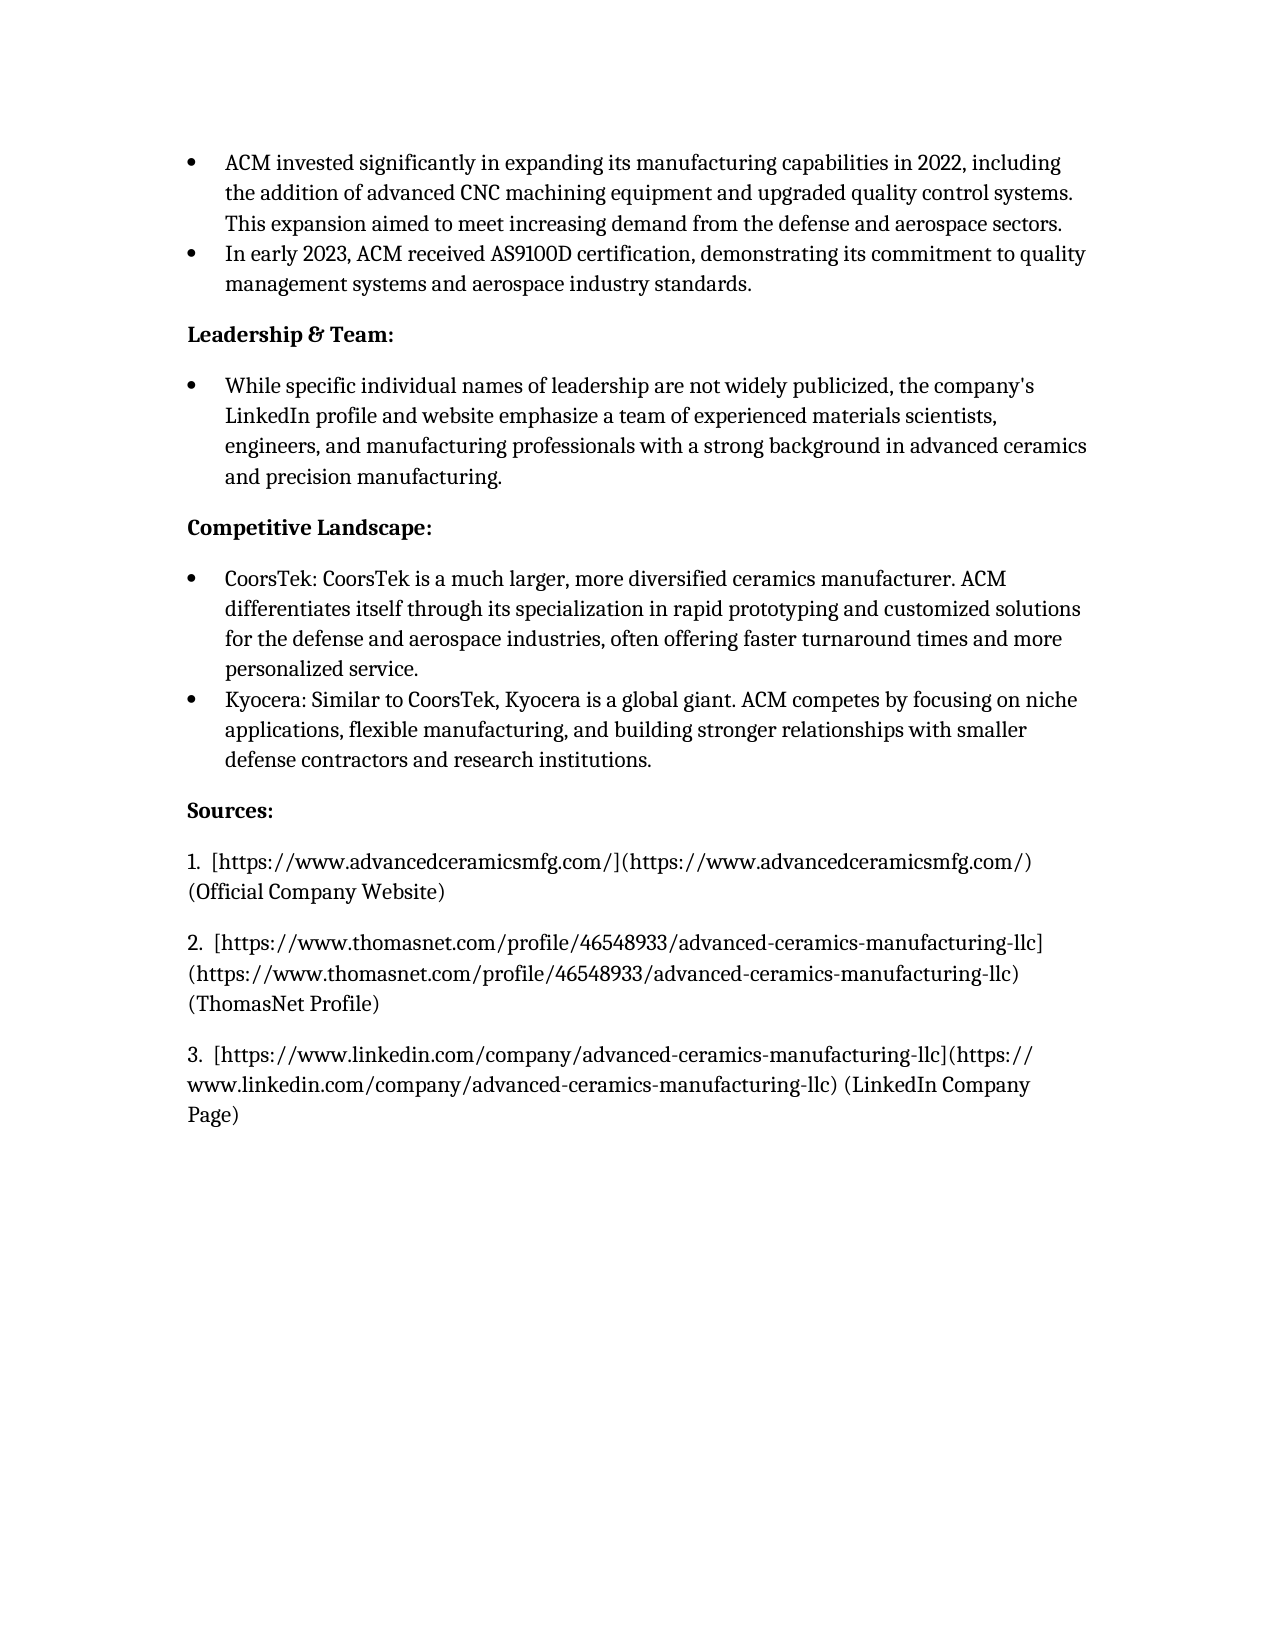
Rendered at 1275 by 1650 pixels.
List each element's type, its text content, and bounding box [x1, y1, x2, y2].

text Competitive Landscape: [187, 514, 1087, 541]
list ACM invested significantly in expanding its manufacturing capabilities in 2022, including the addition of advanced CNC machining equipment and upgraded quality control systems. This expansion aimed to meet increasing demand from the defense and aerospace sectors. [187, 150, 1087, 237]
text 1. [https://www.advancedceramicsmfg.com/](https://www.advancedceramicsmfg.com/) (Official Company Website) [187, 849, 1087, 906]
list CoorsTek: CoorsTek is a much larger, more diversified ceramics manufacturer. ACM differentiates itself through its specialization in rapid prototyping and customized solutions for the defense and aerospace industries, often offering faster turnaround times and more personalized service. [187, 566, 1087, 683]
list In early 2023, ACM received AS9100D certification, demonstrating its commitment to quality management systems and aerospace industry standards. [187, 241, 1087, 297]
list While specific individual names of leadership are not widely publicized, the company's LinkedIn profile and website emphasize a team of experienced materials scientists, engineers, and manufacturing professionals with a strong background in advanced ceramics and precision manufacturing. [187, 373, 1087, 490]
text 2. [https://www.thomasnet.com/profile/46548933/advanced-ceramics-manufacturing-llc](https://www.thomasnet.com/profile/46548933/advanced-ceramics-manufacturing-llc) (ThomasNet Profile) [187, 930, 1087, 1017]
list Kyocera: Similar to CoorsTek, Kyocera is a global giant. ACM competes by focusing on niche applications, flexible manufacturing, and building stronger relationships with smaller defense contractors and research institutions. [187, 686, 1087, 773]
text 3. [https://www.linkedin.com/company/advanced-ceramics-manufacturing-llc](https://www.linkedin.com/company/advanced-ceramics-manufacturing-llc) (LinkedIn Company Page) [187, 1042, 1087, 1128]
text Sources: [187, 798, 1087, 824]
text Leadership & Team: [187, 322, 1087, 348]
